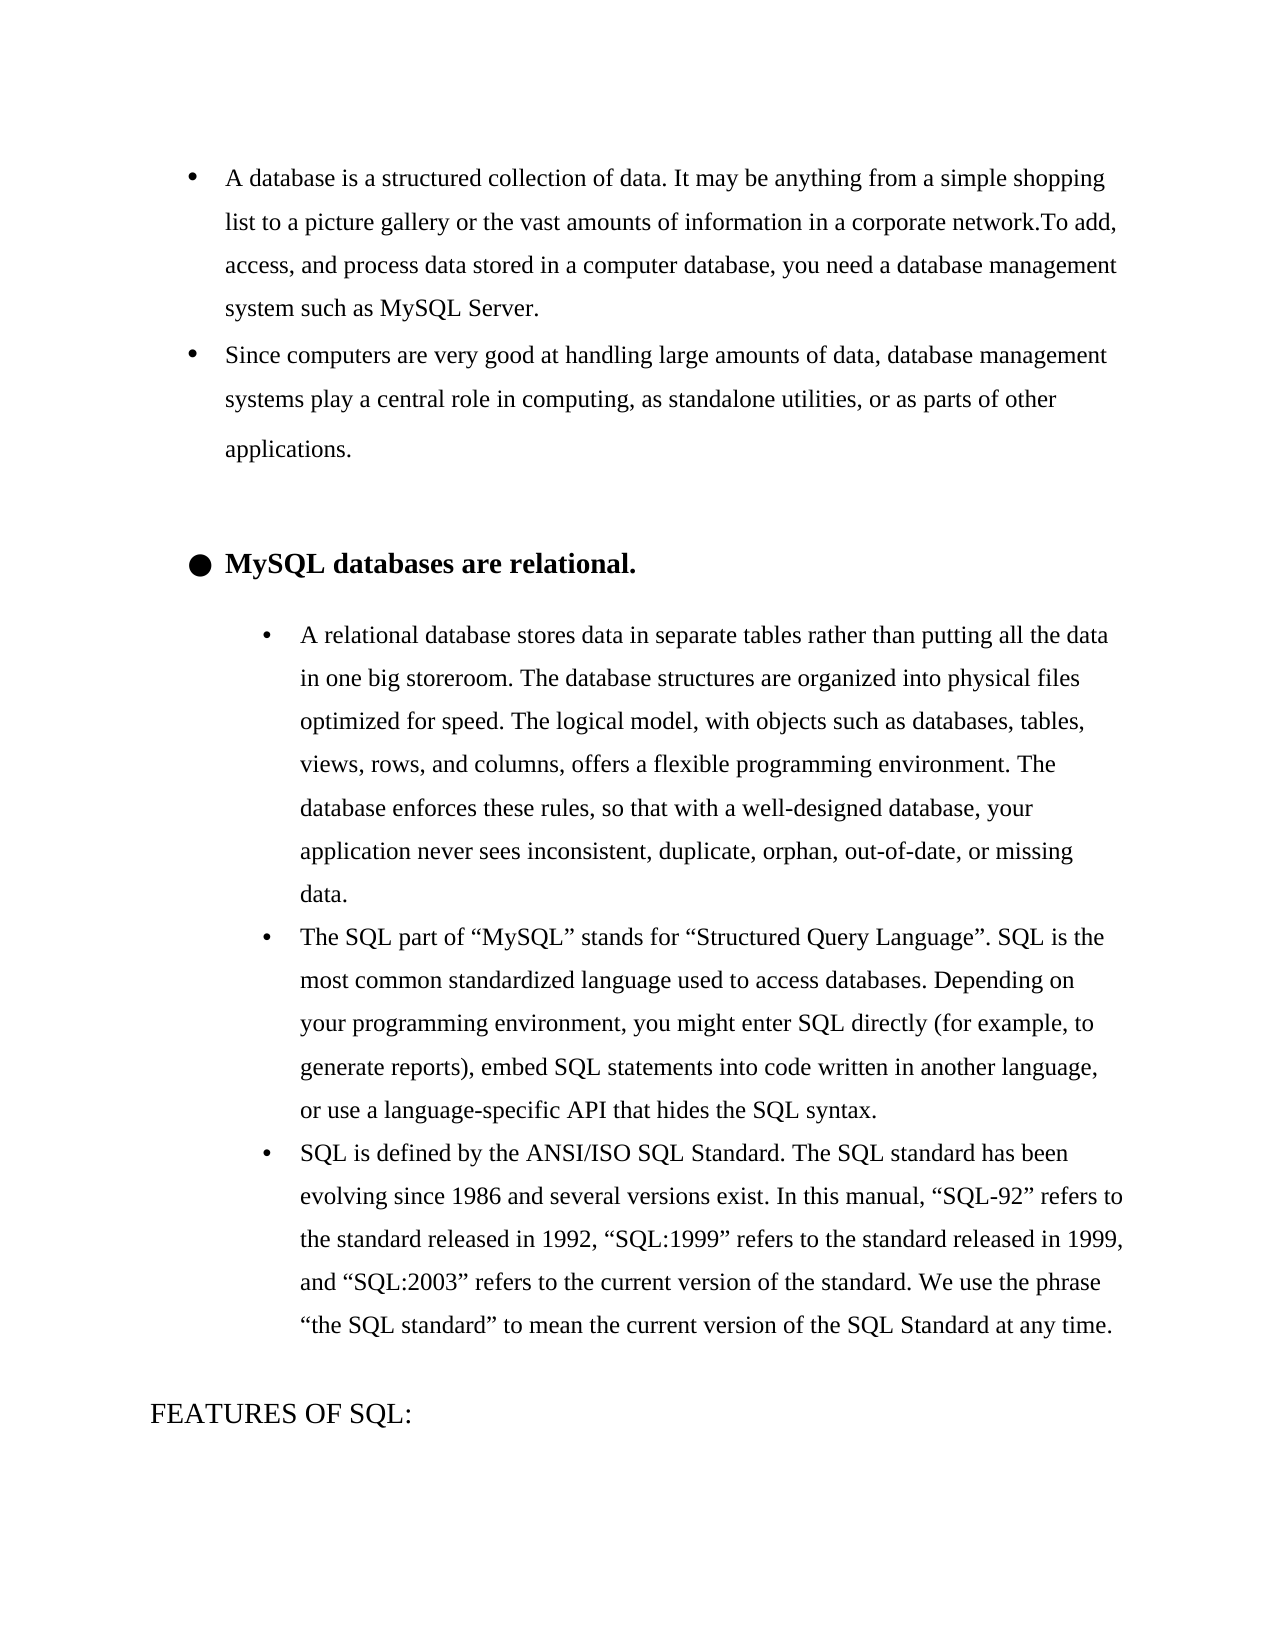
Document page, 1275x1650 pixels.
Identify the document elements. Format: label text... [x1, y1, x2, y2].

list Since computers are very good at handling large amounts of data, database management systems play a central role in computing, as standalone utilities, or as parts of other applications. [187, 336, 1125, 463]
list SQL is defined by the ANSI/ISO SQL Standard. The SQL standard has been evolving since 1986 and several versions exist. In this manual, “SQL-92” refers to the standard released in 1992, “SQL:1999” refers to the standard released in 1999, and “SQL:2003” refers to the current version of the standard. We use the phrase “the SQL standard” to mean the current version of the SQL Standard at any time. [262, 1138, 1125, 1339]
list MySQL databases are relational. [187, 530, 1125, 590]
list The SQL part of “MySQL” stands for “Structured Query Language”. SQL is the most common standardized language used to access databases. Depending on your programming environment, you might enter SQL directly (for example, to generate reports), embed SQL statements into code written in another language, or use a language-specific API that hides the SQL syntax. [262, 922, 1125, 1123]
text FEATURES OF SQL: [150, 1397, 1125, 1430]
list A relational database stores data in separate tables rather than putting all the data in one big storeroom. The database structures are organized into physical files optimized for speed. The logical model, with objects such as databases, tables, views, rows, and columns, offers a flexible programming environment. The database enforces these rules, so that with a well-designed database, your application never sees inconsistent, duplicate, orphan, out-of-date, or missing data. [262, 620, 1125, 908]
list A database is a structured collection of data. It may be anything from a simple shopping list to a picture gallery or the vast amounts of information in a corporate network.To add, access, and process data stored in a computer database, you need a database management system such as MySQL Server. [187, 159, 1125, 322]
